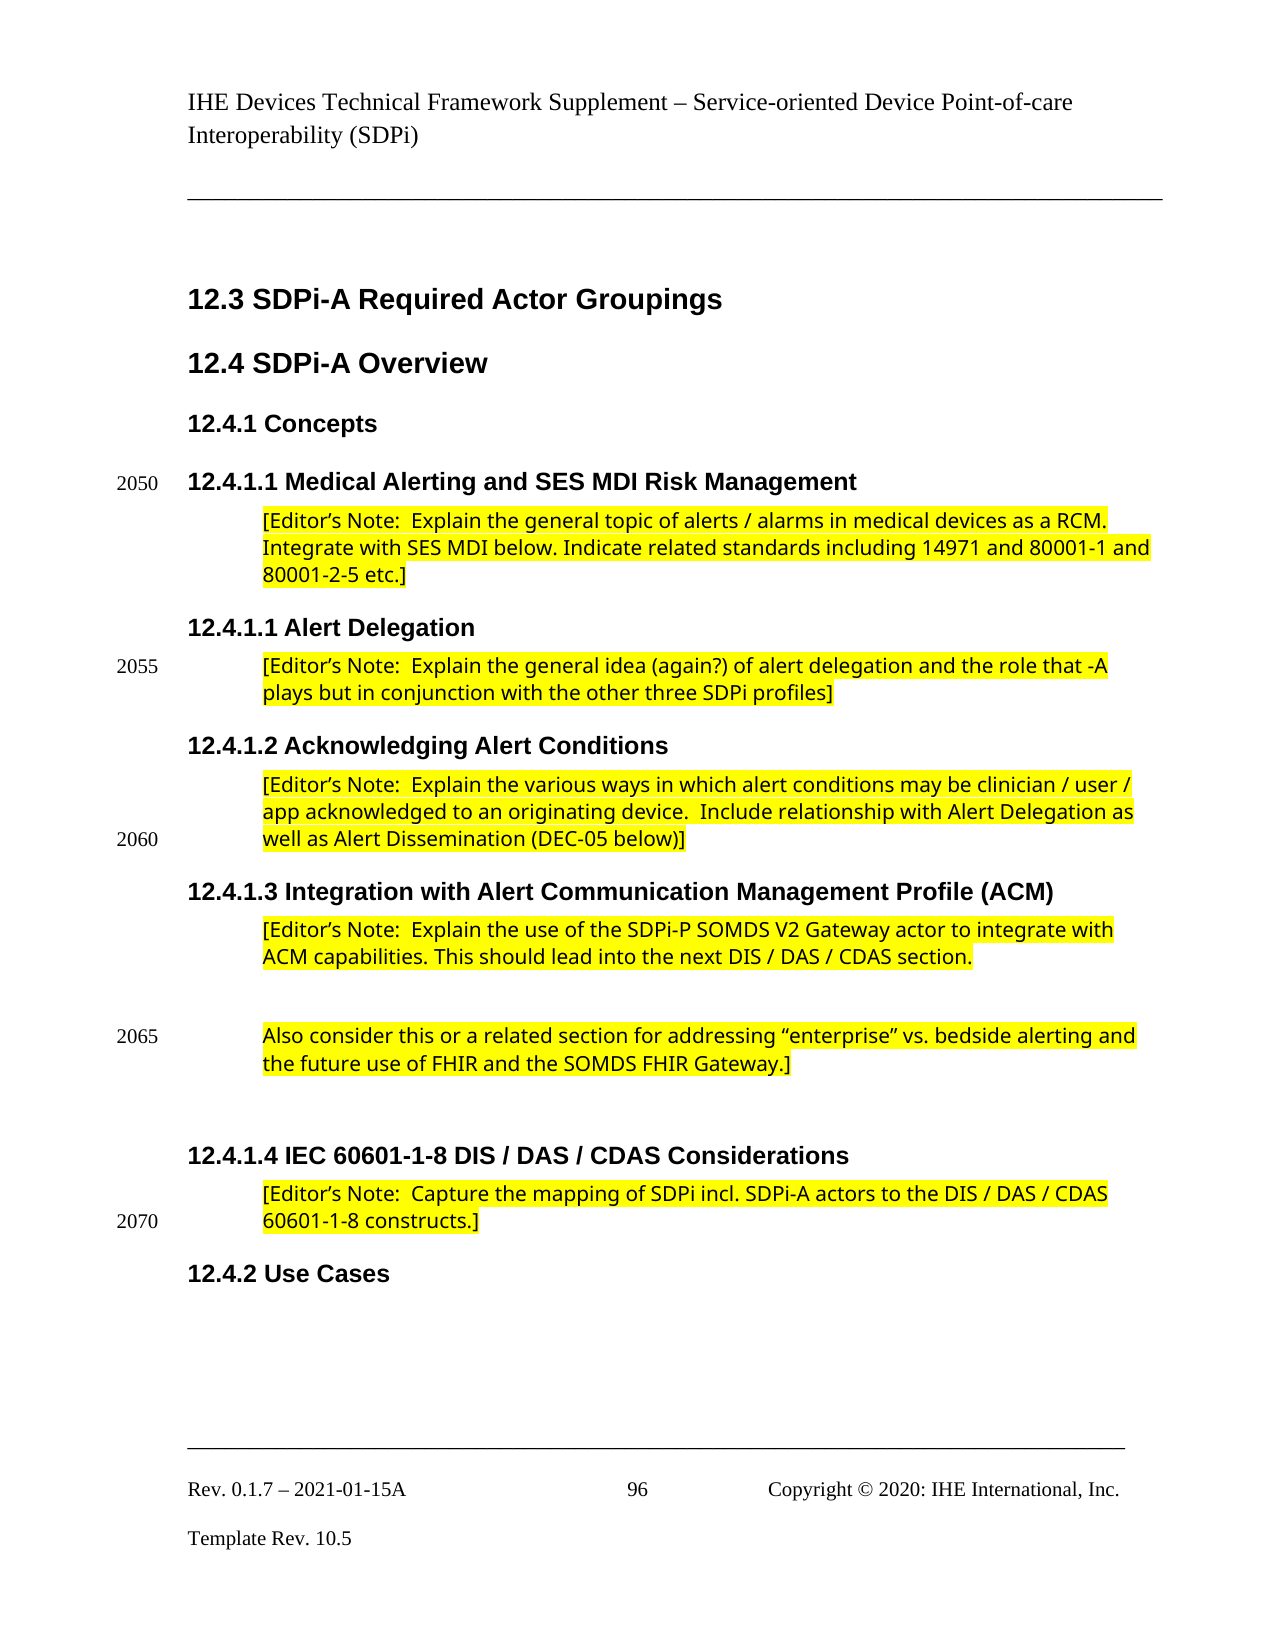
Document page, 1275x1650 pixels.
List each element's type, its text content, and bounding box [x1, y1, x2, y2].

subtitle 12.4.2 Use Cases [187, 1259, 1162, 1288]
subtitle 12.4.1.1 Medical Alerting and SES MDI Risk Management [187, 467, 1162, 496]
text [Editor’s Note: Explain the general idea (again?) of alert delegation and the role that -A plays but in conjunction with the other three SDPi profiles] [834, 652, 1162, 706]
subtitle 12.4.1 Concepts [187, 409, 1162, 438]
subtitle 12.3 SDPi-A Required Actor Groupings [187, 282, 1162, 316]
text [Editor’s Note: Capture the mapping of SDPi incl. SDPi-A actors to the DIS / DAS / CDAS 60601-1-8 constructs.] [479, 1180, 1162, 1234]
subtitle 12.4.1.2 Acknowledging Alert Conditions [187, 731, 1162, 760]
text [Editor’s Note: Explain the use of the SDPi-P SOMDS V2 Gateway actor to integrate with ACM capabilities. This should lead into the next DIS / DAS / CDAS section. [973, 916, 1162, 970]
subtitle 12.4.1.3 Integration with Alert Communication Management Profile (ACM) [187, 877, 1162, 905]
subtitle 12.4.1.1 Alert Delegation [187, 613, 1162, 641]
subtitle 12.4 SDPi-A Overview [187, 346, 1162, 379]
text [Editor’s Note: Explain the general topic of alerts / alarms in medical devices as a RCM. Integrate with SES MDI below. Indicate related standards including 14971 and 80001-1 and 80001-2-5 etc.] [262, 506, 1162, 588]
text [Editor’s Note: Explain the various ways in which alert conditions may be clinician / user / app acknowledged to an originating device. Include relationship with Alert Delegation as well as Alert Dissemination (DEC-05 below)] [262, 770, 1162, 852]
text Also consider this or a related section for addressing “enterprise” vs. bedside alerting and the future use of FHIR and the SOMDS FHIR Gateway.] [791, 1022, 1162, 1076]
subtitle 12.4.1.4 IEC 60601-1-8 DIS / DAS / CDAS Considerations [187, 1141, 1162, 1170]
